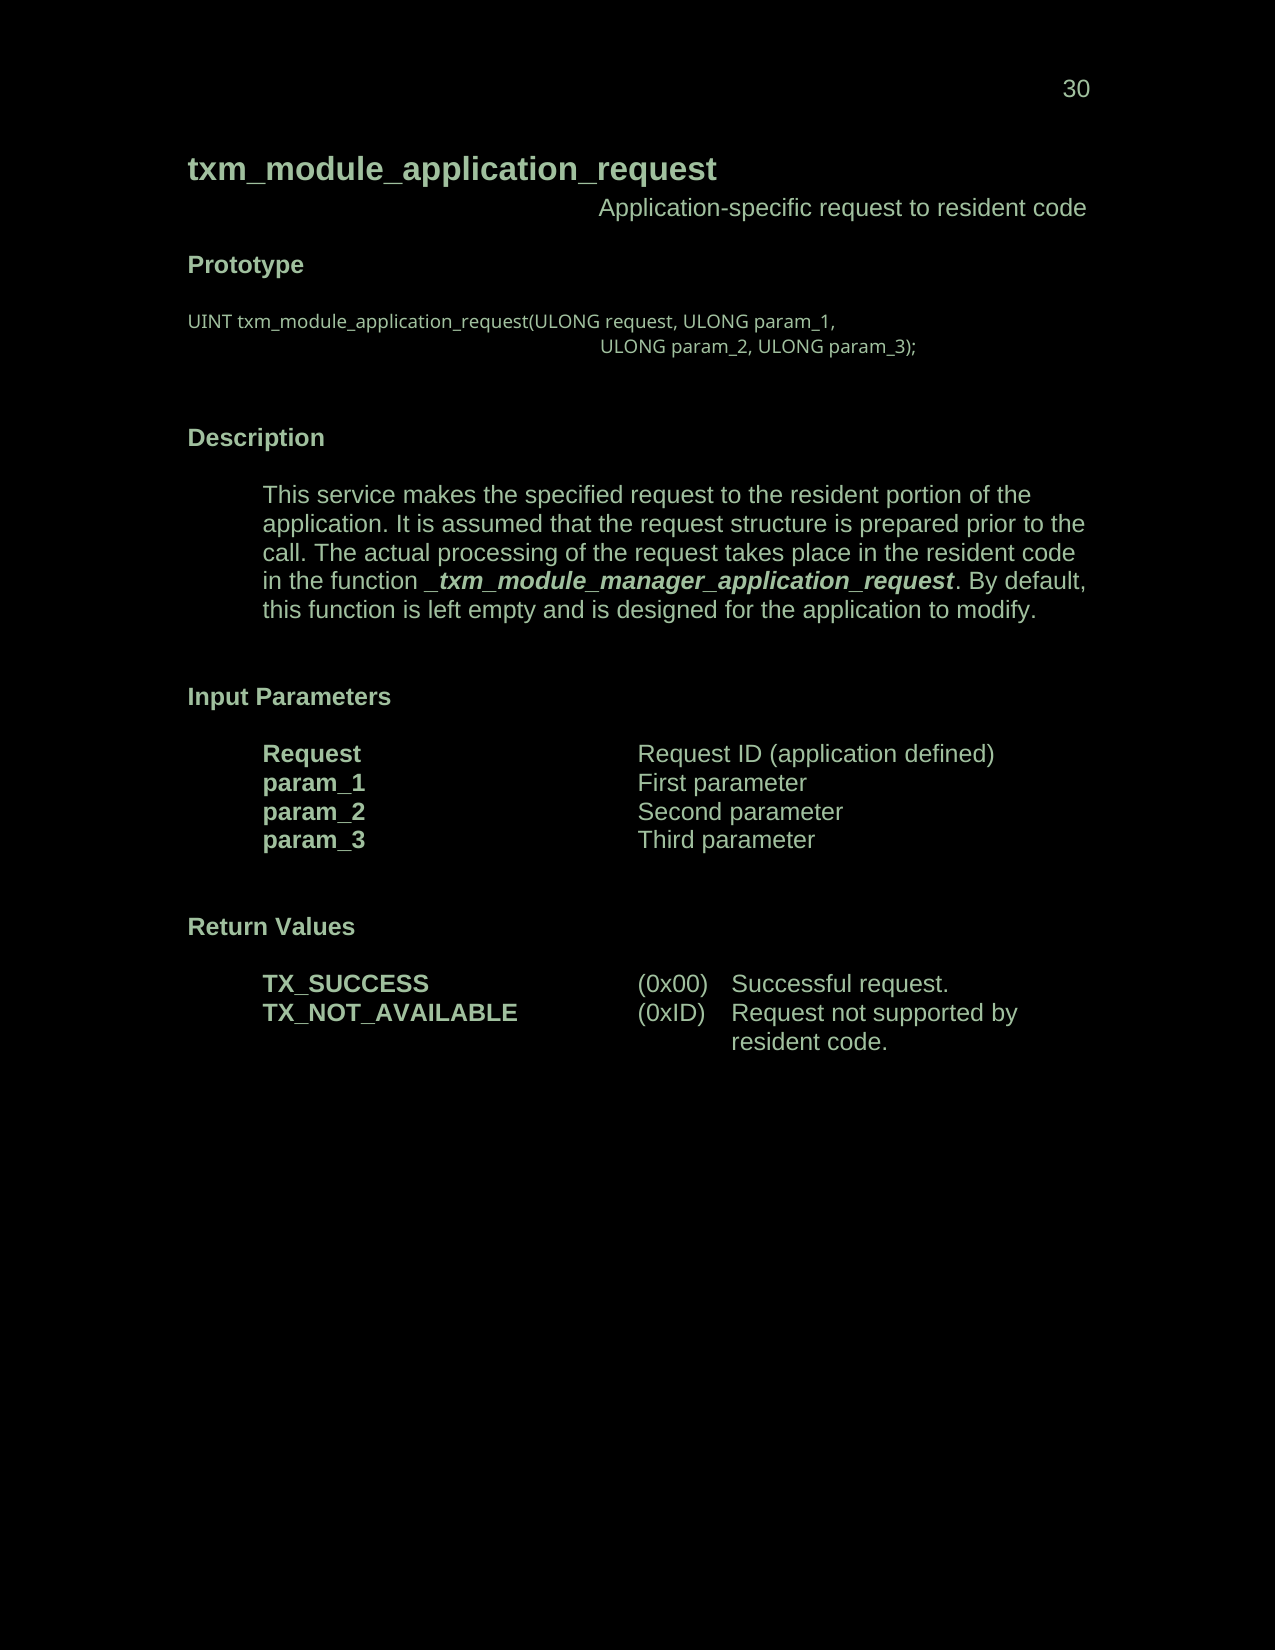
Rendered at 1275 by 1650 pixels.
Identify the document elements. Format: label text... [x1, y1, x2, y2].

text Request Request ID (application defined) [262, 739, 1102, 768]
text Input Parameters [187, 681, 1102, 710]
text param_1 First parameter [262, 768, 1102, 796]
text ULONG param_2, ULONG param_3); [600, 334, 1102, 359]
text Description [187, 422, 1102, 451]
text TX_SUCCESS (0x00) Successful request. [262, 969, 1102, 998]
text txm_module_application_request [187, 149, 1102, 187]
text param_2 Second parameter [262, 796, 1102, 825]
text resident code. [731, 1027, 1102, 1055]
text Application-specific request to resident code [598, 187, 1102, 221]
text This service makes the specified request to the resident portion of the application. It is assumed that the request structure is prepared prior to the call. The actual processing of the request takes place in the resident code in the function _txm_module_manager_application_request. By default, this function is left empty and is designed for the application to modify. [262, 480, 1089, 624]
text Return Values [187, 912, 1102, 940]
text param_3 Third parameter [262, 825, 1102, 854]
text UINT txm_module_application_request(ULONG request, ULONG param_1, [187, 308, 1102, 334]
text TX_NOT_AVAILABLE (0xID) Request not supported by [262, 998, 1102, 1027]
text Prototype [187, 250, 1102, 279]
